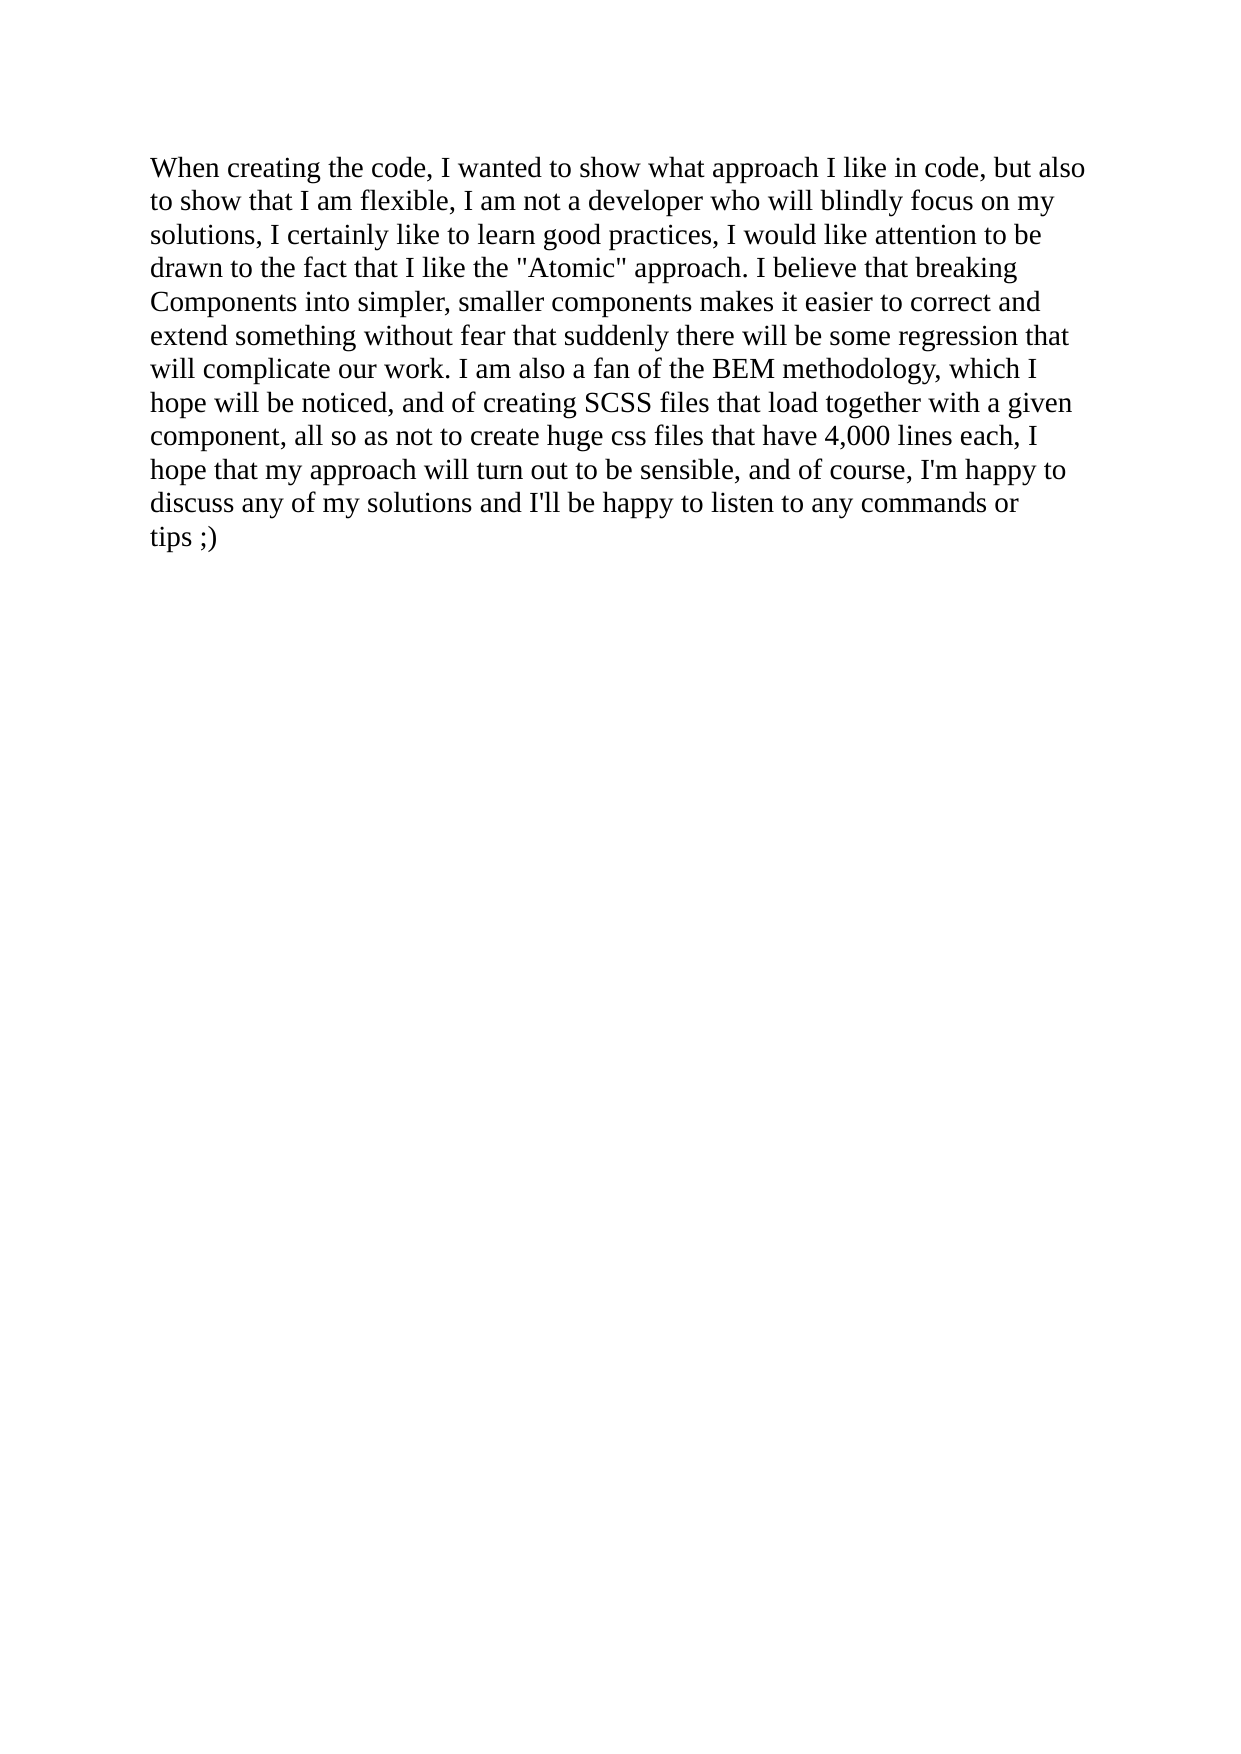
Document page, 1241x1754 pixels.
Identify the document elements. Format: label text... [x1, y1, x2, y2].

text When creating the code, I wanted to show what approach I like in code, but also to show that I am flexible, I am not a developer who will blindly focus on my solutions, I certainly like to learn good practices, I would like attention to be drawn to the fact that I like the "Atomic" approach. I believe that breaking Components into simpler, smaller components makes it easier to correct and extend something without fear that suddenly there will be some regression that will complicate our work. I am also a fan of the BEM methodology, which I hope will be noticed, and of creating SCSS files that load together with a given component, all so as not to create huge css files that have 4,000 lines each, I hope that my approach will turn out to be sensible, and of course, I'm happy to discuss any of my solutions and I'll be happy to listen to any commands or tips ;) [150, 150, 1090, 552]
